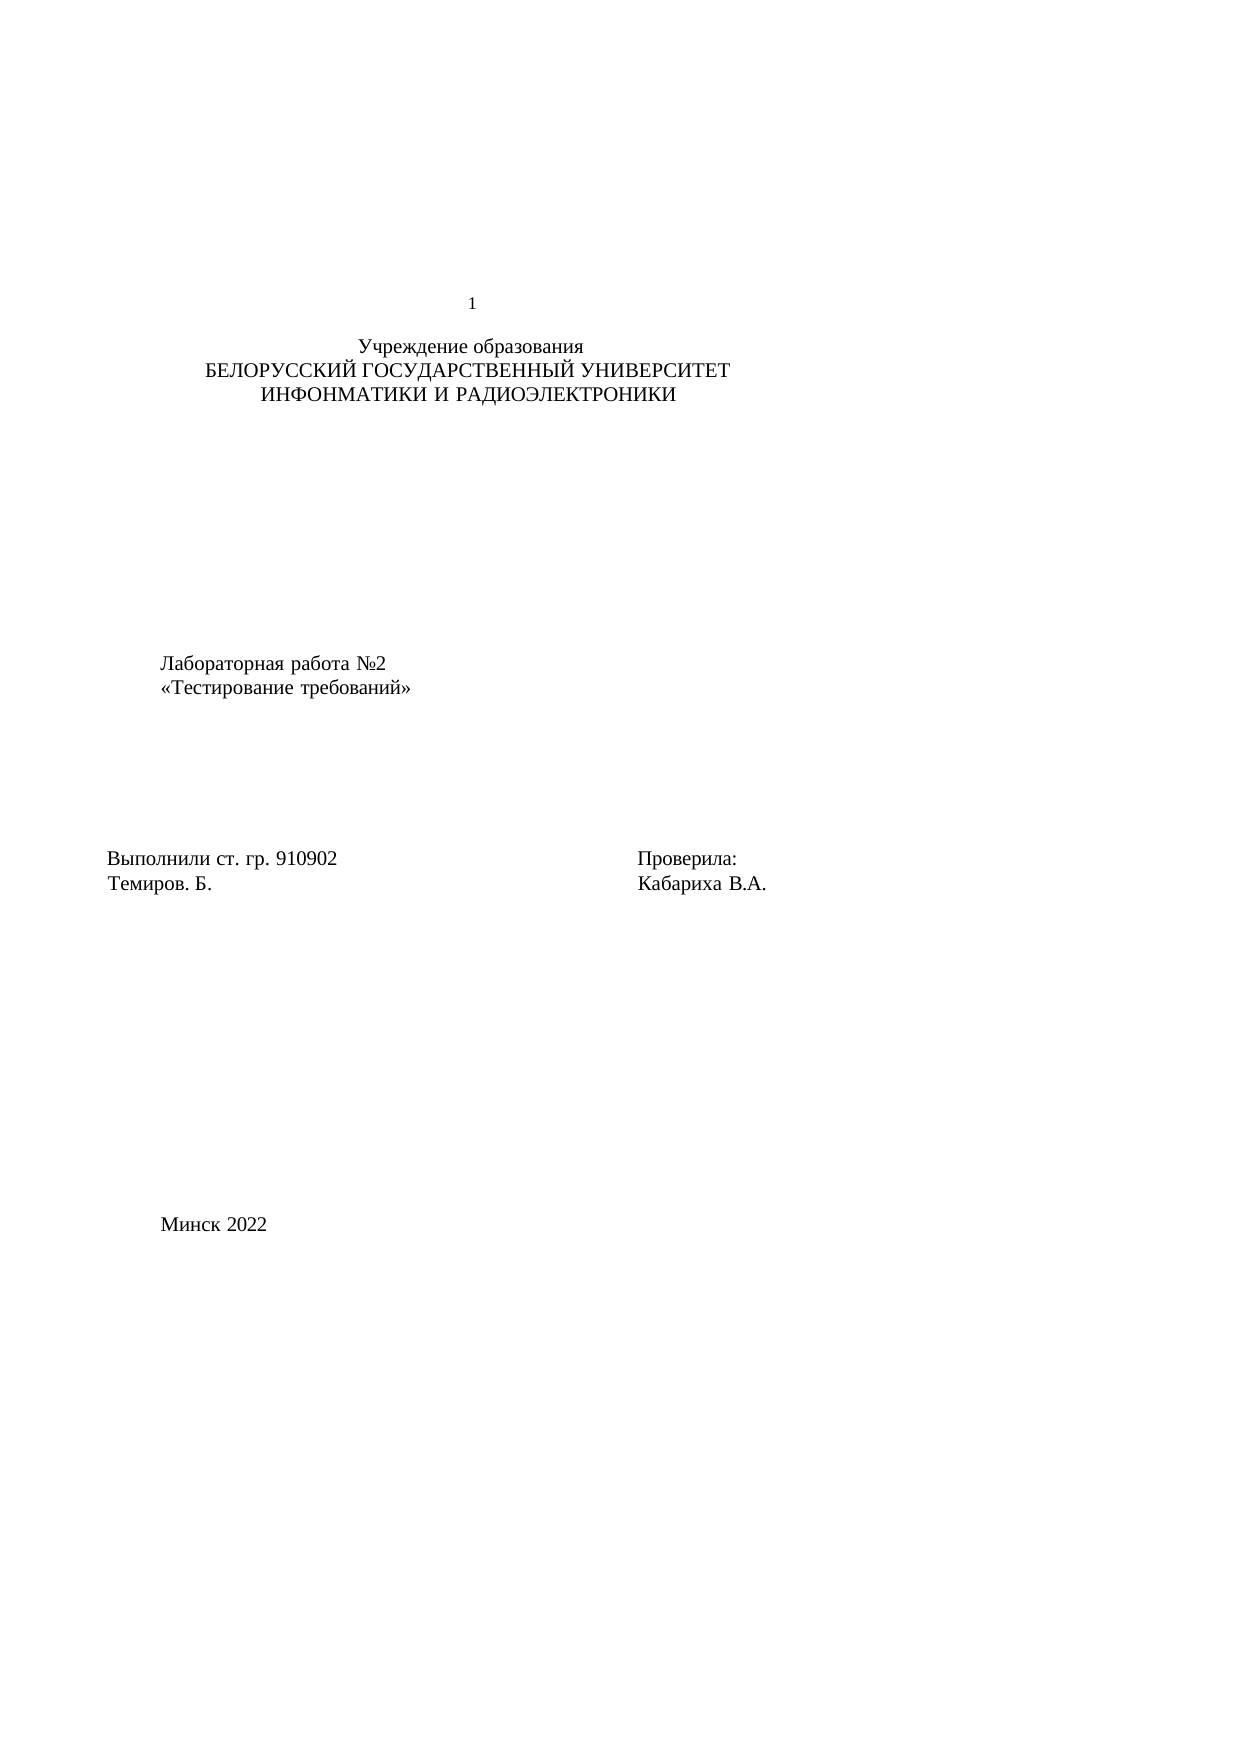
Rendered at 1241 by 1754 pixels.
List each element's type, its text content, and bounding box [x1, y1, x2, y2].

text Учреждение образования БЕЛОРУССКИЙ ГОСУДАРСТВЕННЫЙ УНИВЕРСИТЕТ [205, 334, 735, 382]
text «Тестирование требований» [160, 675, 784, 699]
text ИНФОНМАТИКИ И РАДИОЭЛЕКТРОНИКИ [260, 383, 1240, 407]
text Темиров. Б. Кабариха В.А. [107, 871, 1240, 894]
text Минск 2022 [160, 1212, 784, 1236]
text Выполнили ст. гр. 910902 Проверила: [107, 846, 1240, 870]
text Лабораторная работа №2 [160, 651, 784, 675]
